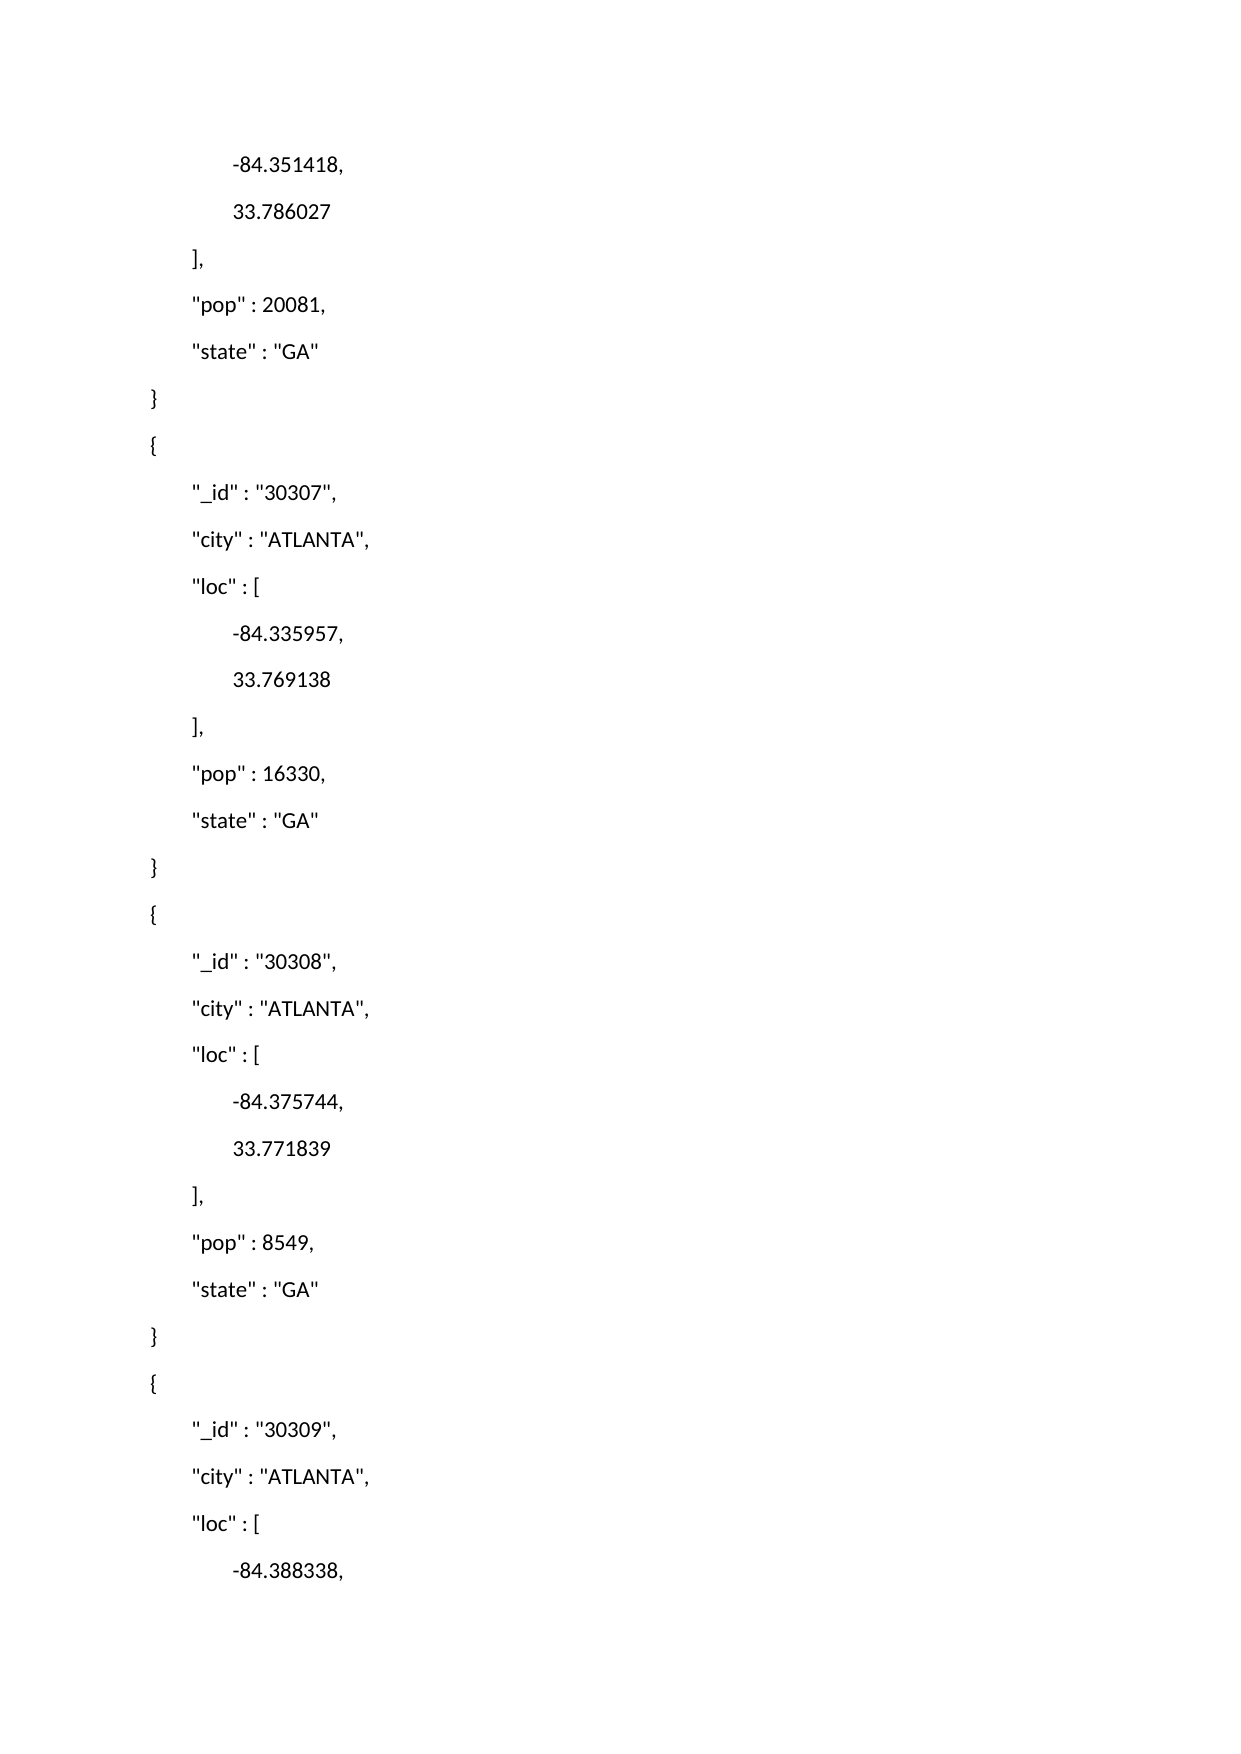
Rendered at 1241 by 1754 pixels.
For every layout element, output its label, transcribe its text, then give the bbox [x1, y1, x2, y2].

text "city" : "ATLANTA", [150, 525, 1090, 553]
text -84.335957, [150, 619, 1090, 647]
text "_id" : "30309", [150, 1416, 1090, 1444]
text "state" : "GA" [150, 337, 1090, 366]
text "state" : "GA" [150, 1275, 1090, 1303]
text ], [150, 244, 1090, 272]
text "pop" : 16330, [150, 759, 1090, 787]
text "pop" : 20081, [150, 291, 1090, 319]
text "city" : "ATLANTA", [150, 994, 1090, 1022]
text "_id" : "30307", [150, 478, 1090, 506]
text { [150, 431, 1090, 459]
text ], [150, 1181, 1090, 1209]
text "loc" : [ [150, 1509, 1090, 1537]
text -84.388338, [150, 1556, 1090, 1584]
text "loc" : [ [150, 572, 1090, 600]
text ], [150, 712, 1090, 741]
text 33.786027 [150, 197, 1090, 225]
text -84.351418, [150, 150, 1090, 178]
text "_id" : "30308", [150, 947, 1090, 975]
text } [150, 1322, 1090, 1350]
text "pop" : 8549, [150, 1228, 1090, 1256]
text "loc" : [ [150, 1041, 1090, 1069]
text -84.375744, [150, 1087, 1090, 1116]
text } [150, 384, 1090, 412]
text "city" : "ATLANTA", [150, 1462, 1090, 1491]
text { [150, 900, 1090, 928]
text "state" : "GA" [150, 806, 1090, 834]
text { [150, 1369, 1090, 1397]
text } [150, 853, 1090, 881]
text 33.769138 [150, 666, 1090, 694]
text 33.771839 [150, 1134, 1090, 1162]
